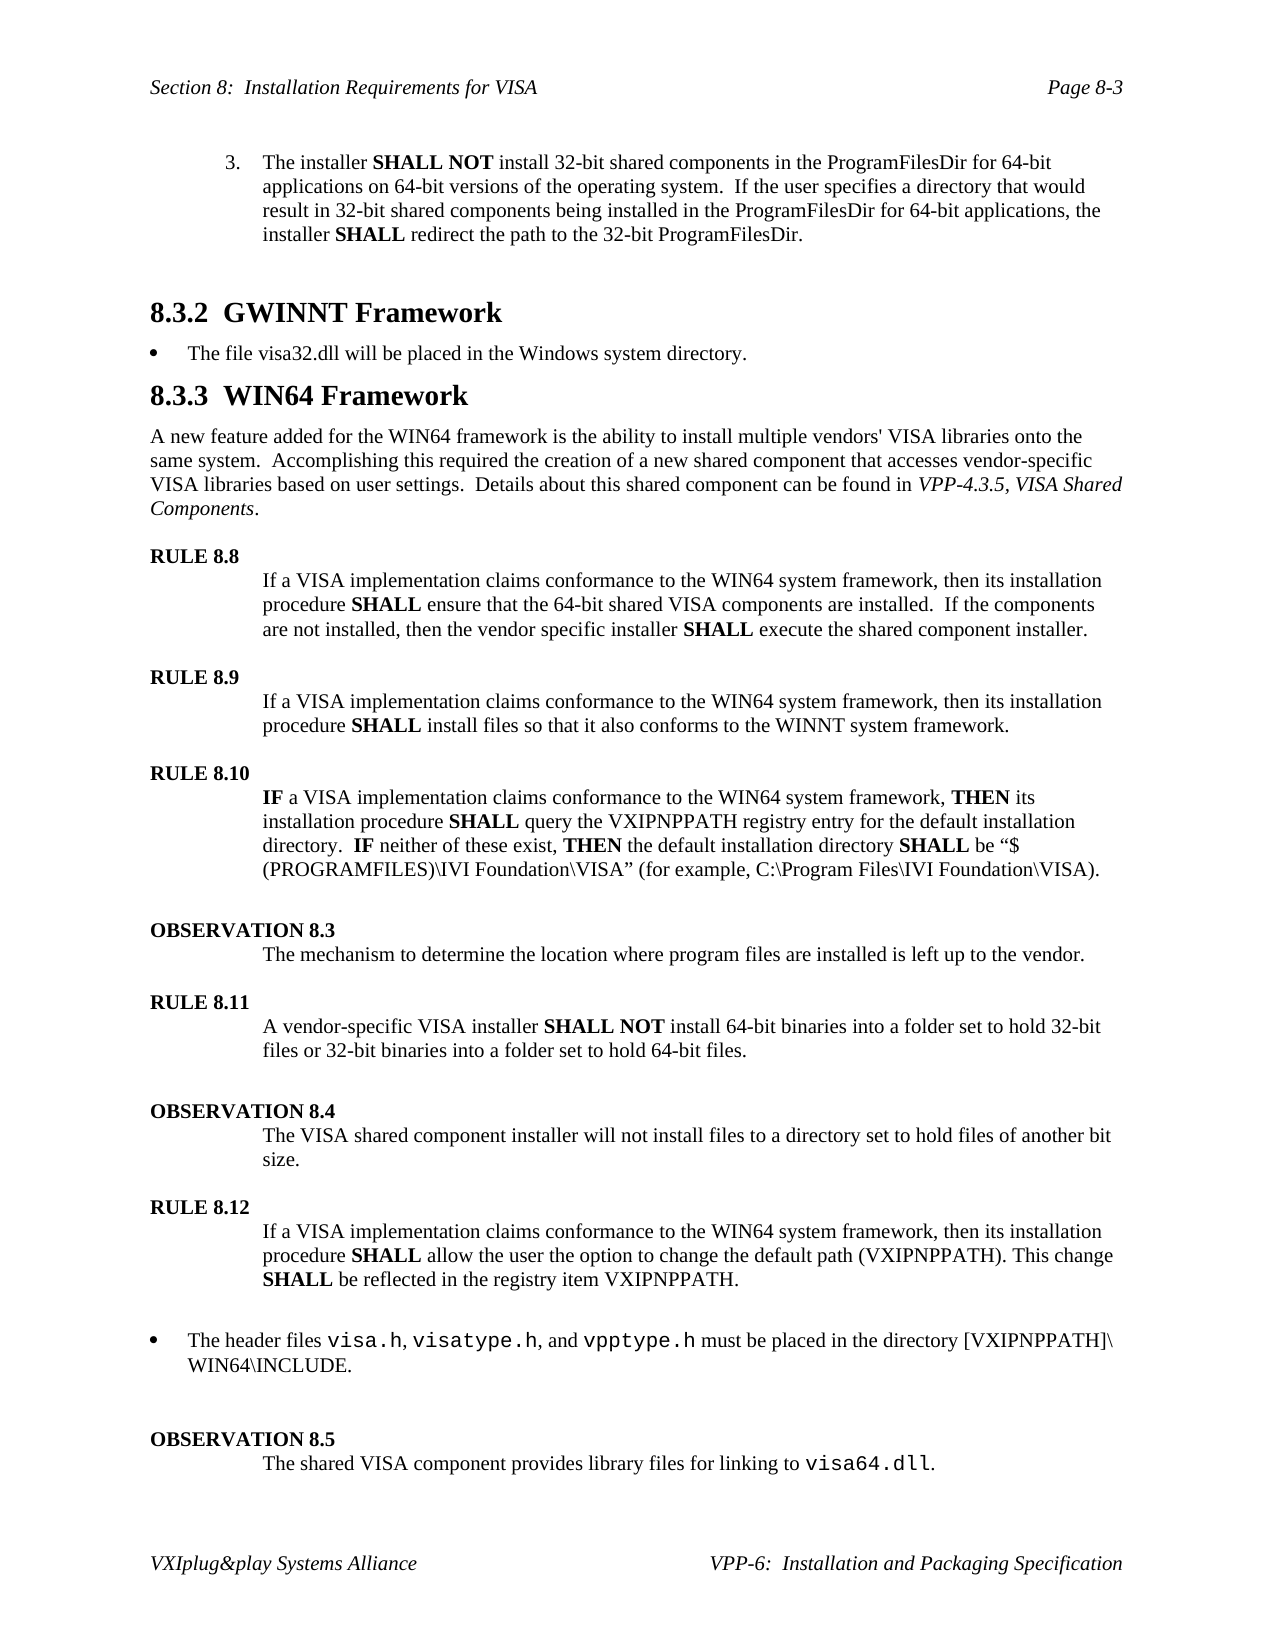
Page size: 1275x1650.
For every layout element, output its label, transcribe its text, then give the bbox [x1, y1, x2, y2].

subtitle 8.3.2 GWINNT Framework [150, 295, 1125, 329]
text The header files visa.h, visatype.h, and vpptype.h must be placed in the directory [VXIPNPPATH]\WIN64\INCLUDE. [150, 1328, 1125, 1377]
text If a VISA implementation claims conformance to the WIN64 system framework, then its installation procedure SHALL ensure that the 64-bit shared VISA components are installed. If the components are not installed, then the vendor specific installer SHALL execute the shared component installer. [150, 568, 1125, 641]
text If a VISA implementation claims conformance to the WIN64 system framework, then its installation procedure SHALL install files so that it also conforms to the WINNT system framework. [150, 689, 1125, 737]
text RULE 8.10 [150, 761, 1125, 785]
text The file visa32.dll will be placed in the Windows system directory. [150, 341, 1125, 365]
text The mechanism to determine the location where program files are installed is left up to the vendor. [150, 942, 1125, 966]
text The shared VISA component provides library files for linking to visa64.dll. [150, 1451, 1125, 1476]
text IF a VISA implementation claims conformance to the WIN64 system framework, THEN its installation procedure SHALL query the VXIPNPPATH registry entry for the default installation directory. IF neither of these exist, THEN the default installation directory SHALL be “$(PROGRAMFILES)\IVI Foundation\VISA” (for example, C:\Program Files\IVI Foundation\VISA). [150, 785, 1125, 881]
text OBSERVATION 8.4 [150, 1099, 1125, 1123]
text A new feature added for the WIN64 framework is the ability to install multiple vendors' VISA libraries onto the same system. Accomplishing this required the creation of a new shared component that accesses vendor-specific VISA libraries based on user settings. Details about this shared component can be found in VPP-4.3.5, VISA Shared Components. [150, 424, 1125, 520]
text OBSERVATION 8.5 [150, 1427, 1125, 1451]
text RULE 8.9 [150, 664, 1125, 689]
text OBSERVATION 8.3 [150, 918, 1125, 942]
text RULE 8.12 [150, 1195, 1125, 1219]
text RULE 8.8 [150, 544, 1125, 568]
text RULE 8.11 [150, 990, 1125, 1014]
text If a VISA implementation claims conformance to the WIN64 system framework, then its installation procedure SHALL allow the user the option to change the default path (VXIPNPPATH). This change SHALL be reflected in the registry item VXIPNPPATH. [150, 1219, 1125, 1291]
text A vendor-specific VISA installer SHALL NOT install 64-bit binaries into a folder set to hold 32-bit files or 32-bit binaries into a folder set to hold 64-bit files. [150, 1014, 1125, 1062]
subtitle 8.3.3 WIN64 Framework [150, 378, 1125, 411]
list The installer SHALL NOT install 32-bit shared components in the ProgramFilesDir for 64-bit applications on 64-bit versions of the operating system. If the user specifies a directory that would result in 32-bit shared components being installed in the ProgramFilesDir for 64-bit applications, the installer SHALL redirect the path to the 32-bit ProgramFilesDir. [225, 150, 1125, 246]
text The VISA shared component installer will not install files to a directory set to hold files of another bit size. [150, 1123, 1125, 1171]
